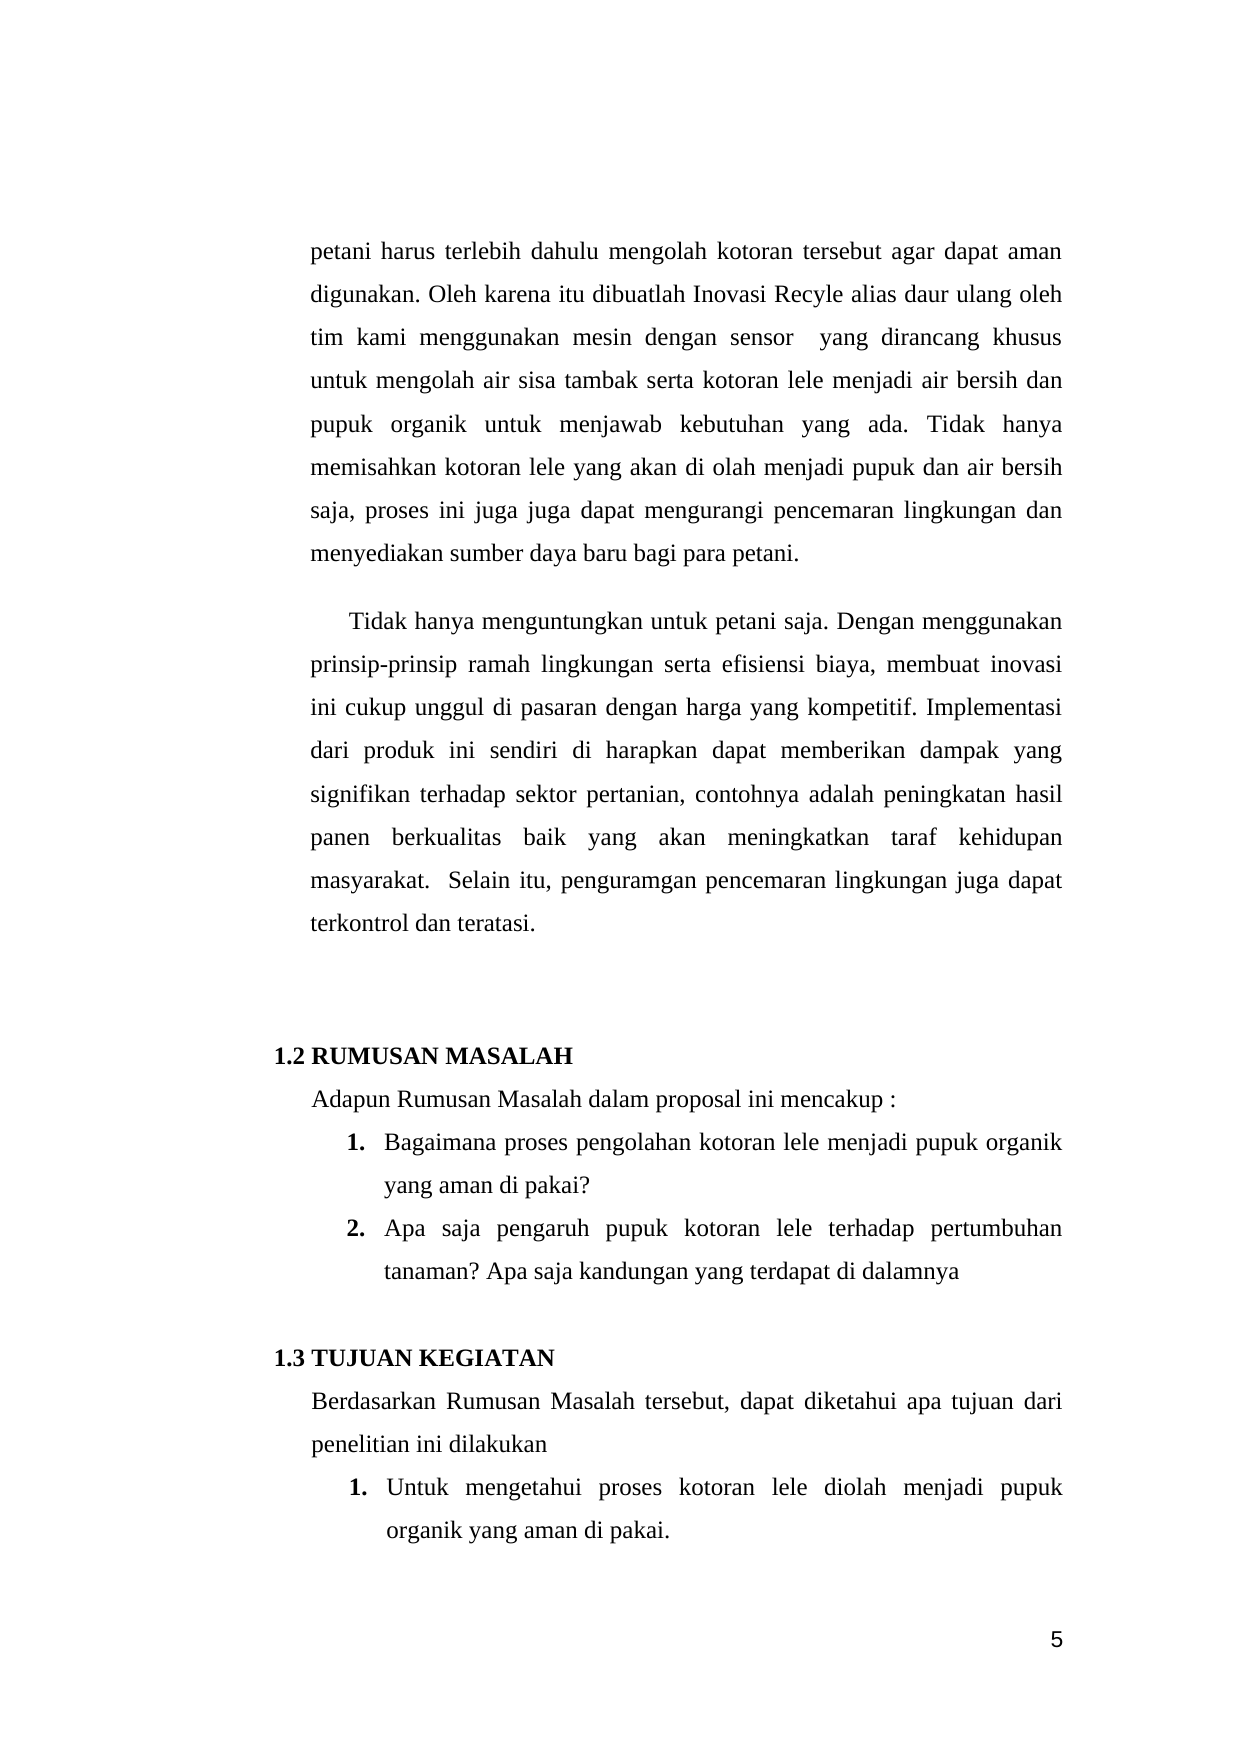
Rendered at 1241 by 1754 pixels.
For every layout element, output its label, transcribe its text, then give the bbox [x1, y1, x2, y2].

list Berdasarkan Rumusan Masalah tersebut, dapat diketahui apa tujuan dari penelitian ini dilakukan [311, 1386, 1063, 1458]
list Apa saja pengaruh pupuk kotoran lele terhadap pertumbuhan tanaman? Apa saja kandungan yang terdapat di dalamnya [346, 1213, 1063, 1285]
list Bagaimana proses pengolahan kotoran lele menjadi pupuk organik yang aman di pakai? [346, 1127, 1063, 1199]
list Untuk mengetahui proses kotoran lele diolah menjadi pupuk organik yang aman di pakai. [349, 1472, 1063, 1544]
list RUMUSAN MASALAH [274, 1041, 1063, 1069]
list TUJUAN KEGIATAN [274, 1343, 1063, 1371]
text Tidak hanya menguntungkan untuk petani saja. Dengan menggunakan prinsip-prinsip ramah lingkungan serta efisiensi biaya, membuat inovasi ini cukup unggul di pasaran dengan harga yang kompetitif. Implementasi dari produk ini sendiri di harapkan dapat memberikan dampak yang signifikan terhadap sektor pertanian, contohnya adalah peningkatan hasil panen berkualitas baik yang akan meningkatkan taraf kehidupan masyarakat. Selain itu, penguramgan pencemaran lingkungan juga dapat terkontrol dan teratasi. [310, 606, 1063, 937]
list Adapun Rumusan Masalah dalam proposal ini mencakup : [311, 1084, 1063, 1113]
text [310, 236, 1063, 567]
